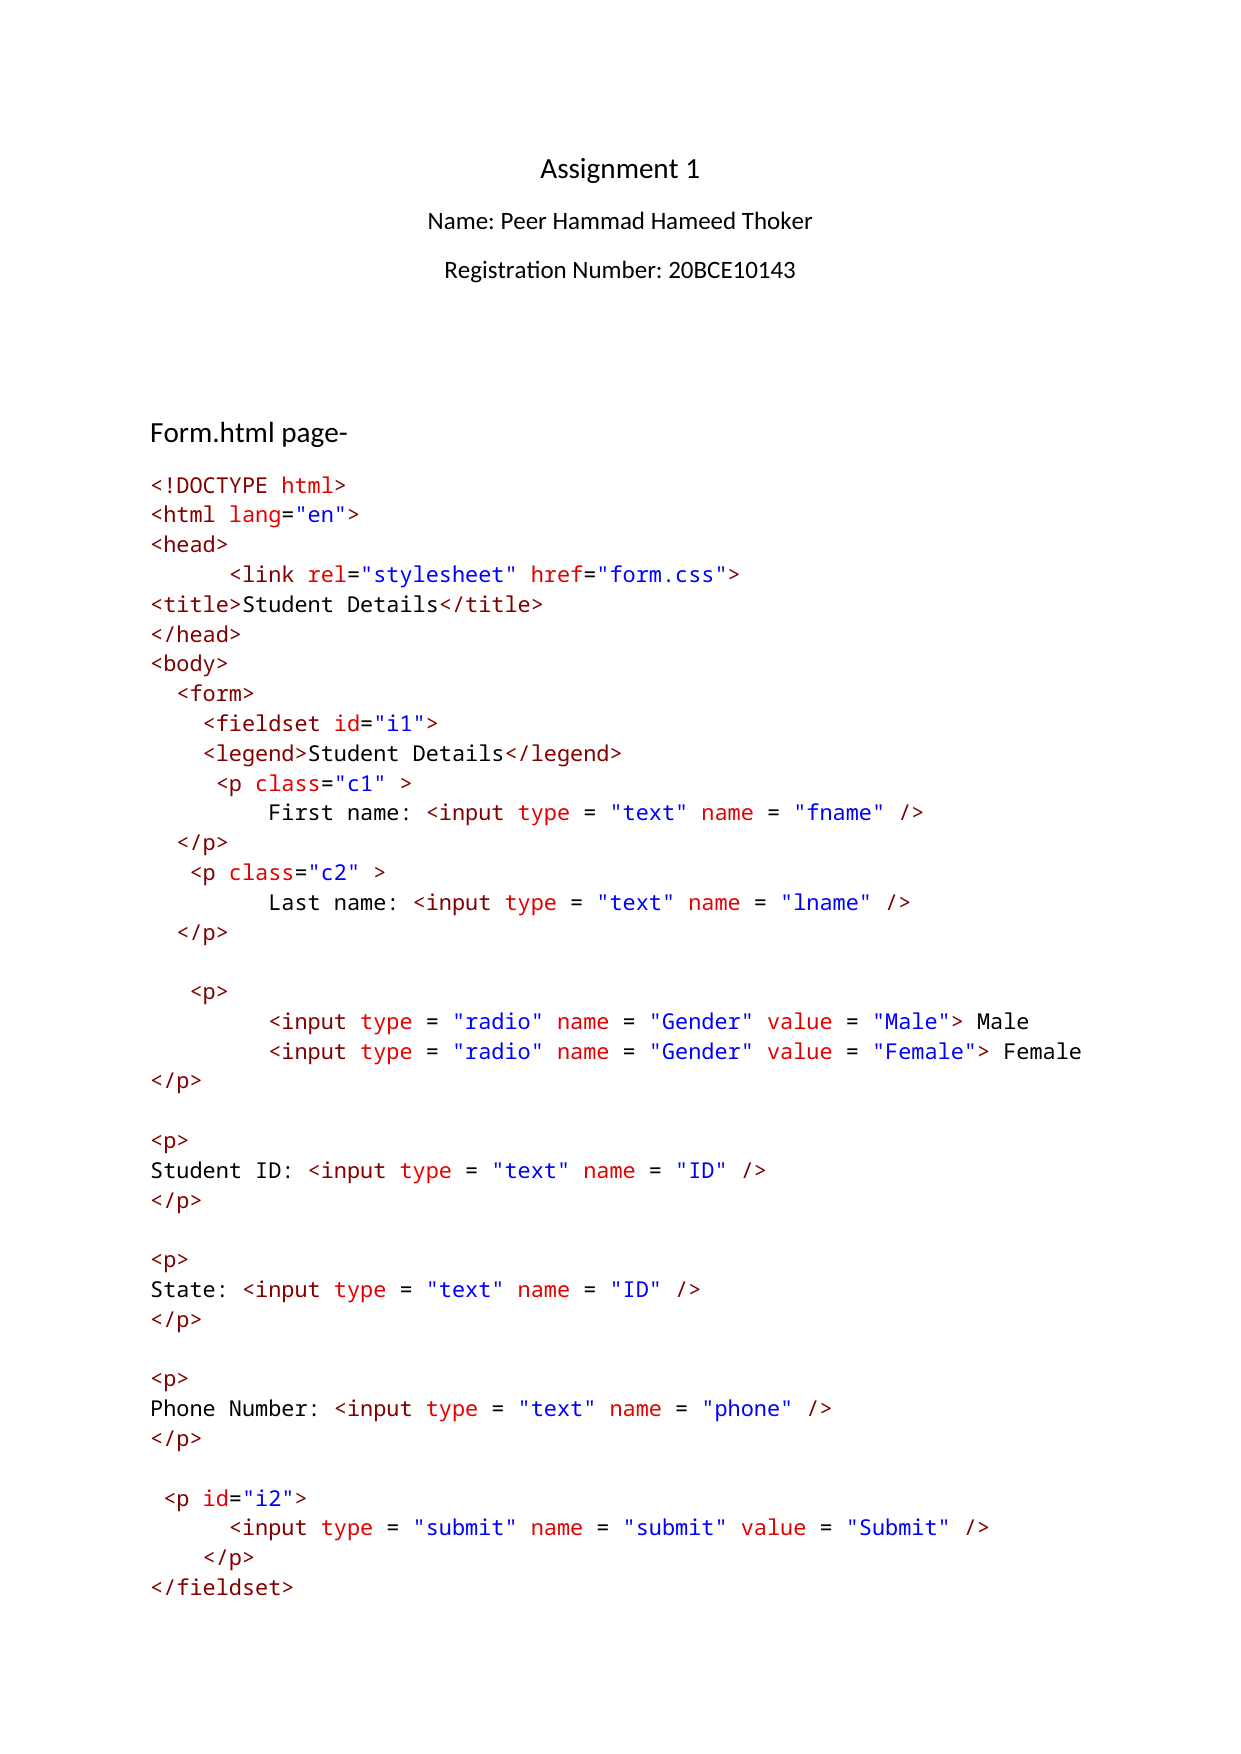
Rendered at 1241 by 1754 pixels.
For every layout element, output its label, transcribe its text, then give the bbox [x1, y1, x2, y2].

text <body> [150, 648, 1090, 678]
text <p class="c2" > [150, 857, 1090, 887]
text Last name: <input type = "text" name = "lname" /> [150, 887, 1090, 916]
text <input type = "submit" name = "submit" value = "Submit" /> [150, 1512, 1090, 1542]
text </p> [150, 1304, 1090, 1333]
text Registration Number: 20BCE10143 [150, 255, 1090, 285]
text <p id="i2"> [150, 1482, 1090, 1512]
text </p> [150, 1065, 1090, 1095]
text </head> [150, 618, 1090, 648]
text <form> [150, 678, 1090, 708]
text <title>Student Details</title> [150, 589, 1090, 618]
text <p> [150, 976, 1090, 1006]
text Assignment 1 [150, 150, 1090, 186]
text Phone Number: <input type = "text" name = "phone" /> [150, 1393, 1090, 1423]
text <p> [150, 1244, 1090, 1274]
text <p> [150, 1363, 1090, 1393]
text <!DOCTYPE html> [150, 469, 1090, 499]
text <html lang="en"> [150, 499, 1090, 529]
text <legend>Student Details</legend> [150, 738, 1090, 767]
text First name: <input type = "text" name = "fname" /> [150, 797, 1090, 827]
text <input type = "radio" name = "Gender" value = "Male"> Male [150, 1006, 1090, 1036]
text </p> [150, 1542, 1090, 1572]
text </p> [150, 1184, 1090, 1214]
text <head> [150, 529, 1090, 559]
text Form.html page- [150, 414, 1090, 450]
text </p> [150, 1423, 1090, 1453]
text Name: Peer Hammad Hameed Thoker [150, 205, 1090, 236]
text <p class="c1" > [150, 767, 1090, 797]
text </p> [150, 916, 1090, 946]
text Student ID: <input type = "text" name = "ID" /> [150, 1155, 1090, 1184]
text State: <input type = "text" name = "ID" /> [150, 1274, 1090, 1304]
text <input type = "radio" name = "Gender" value = "Female"> Female [150, 1036, 1090, 1065]
text <link rel="stylesheet" href="form.css"> [150, 559, 1090, 589]
text </fieldset> [150, 1572, 1090, 1602]
text </p> [150, 827, 1090, 857]
text <fieldset id="i1"> [150, 708, 1090, 738]
text <p> [150, 1125, 1090, 1155]
